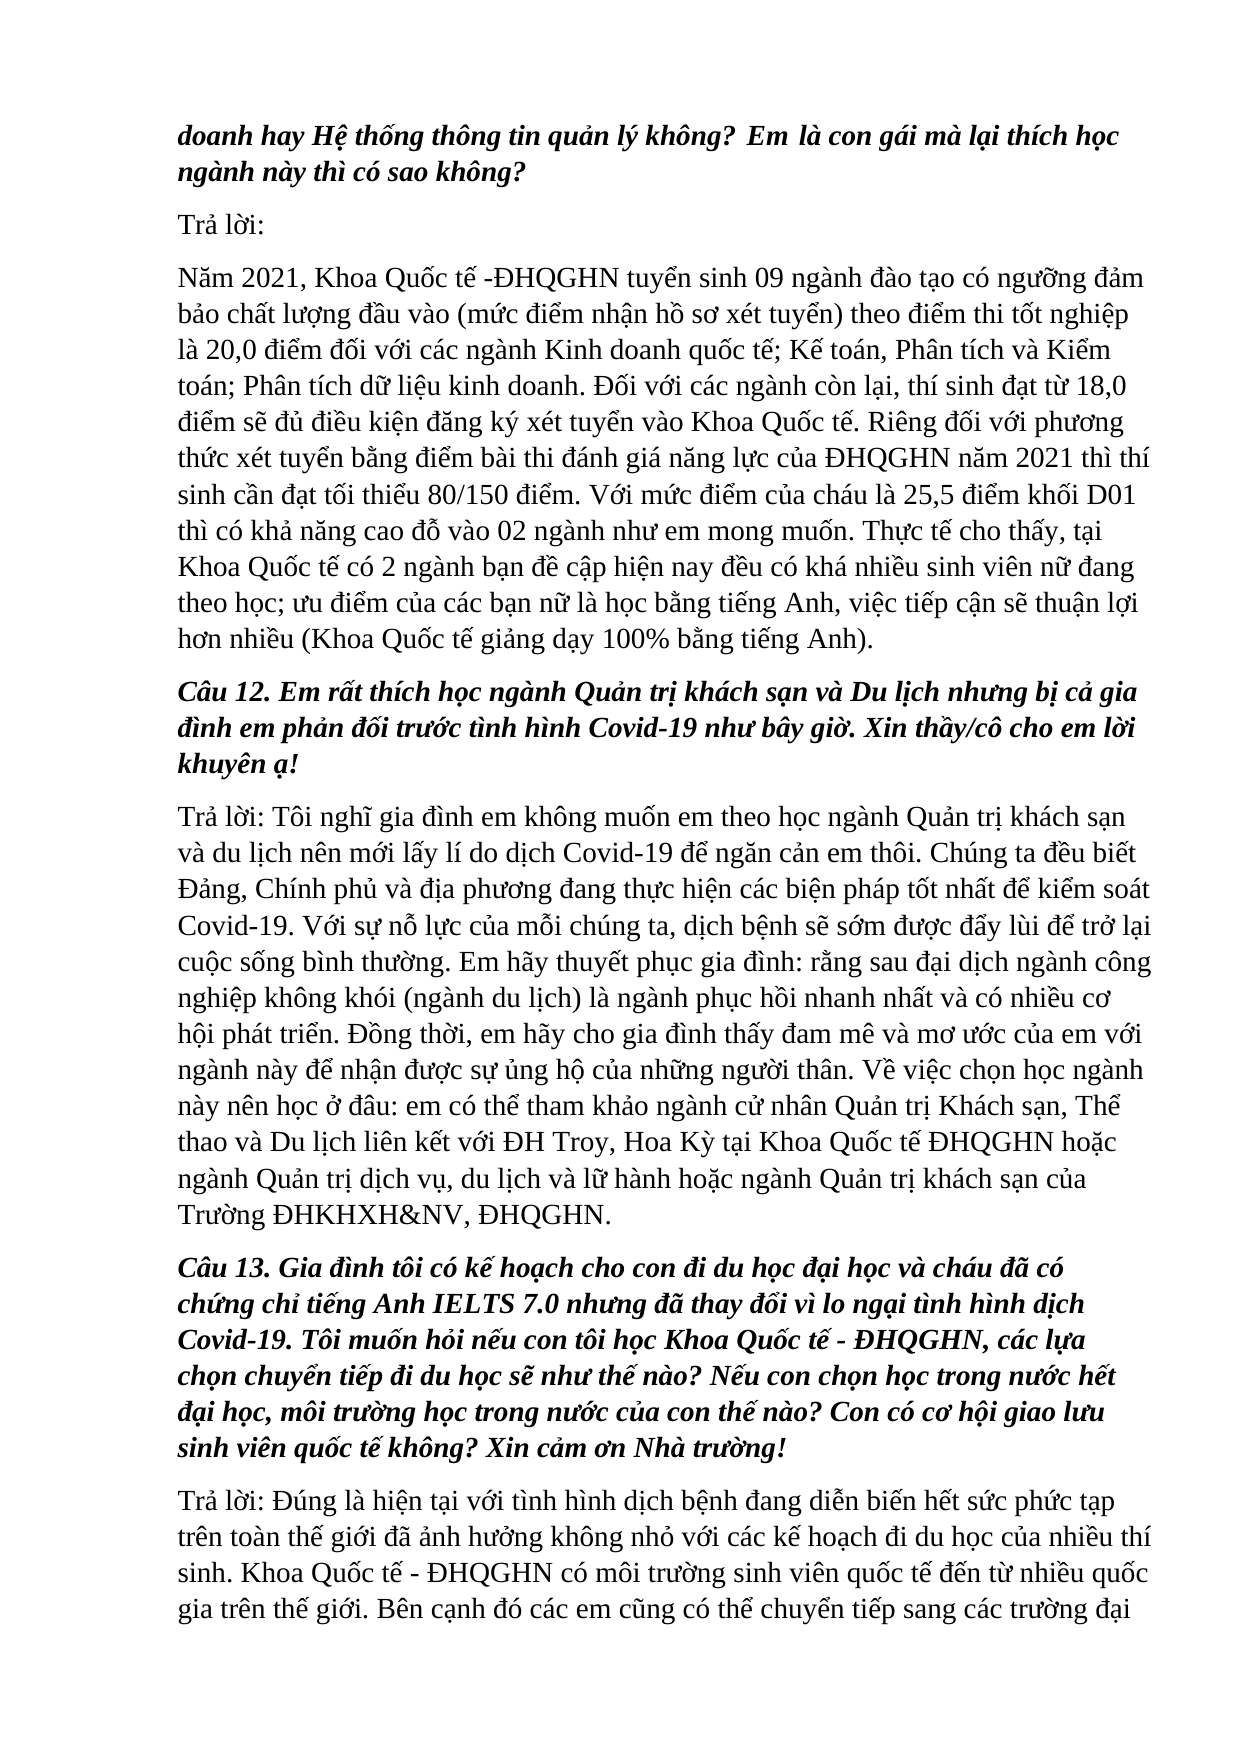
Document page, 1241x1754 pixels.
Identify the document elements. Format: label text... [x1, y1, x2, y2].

text Năm 2021, Khoa Quốc tế -ĐHQGHN tuyển sinh 09 ngành đào tạo có ngưỡng đảm bảo chất lượng đầu vào (mức điểm nhận hồ sơ xét tuyển) theo điểm thi tốt nghiệp là 20,0 điểm đối với các ngành Kinh doanh quốc tế; Kế toán, Phân tích và Kiểm toán; Phân tích dữ liệu kinh doanh. Đối với các ngành còn lại, thí sinh đạt từ 18,0 điểm sẽ đủ điều kiện đăng ký xét tuyển vào Khoa Quốc tế. Riêng đối với phương thức xét tuyển bằng điểm bài thi đánh giá năng lực của ĐHQGHN năm 2021 thì thí sinh cần đạt tối thiểu 80/150 điểm. Với mức điểm của cháu là 25,5 điểm khối D01 thì có khả năng cao đỗ vào 02 ngành như em mong muốn. Thực tế cho thấy, tại Khoa Quốc tế có 2 ngành bạn đề cập hiện nay đều có khá nhiều sinh viên nữ đang theo học; ưu điểm của các bạn nữ là học bằng tiếng Anh, việc tiếp cận sẽ thuận lợi hơn nhiều (Khoa Quốc tế giảng dạy 100% bằng tiếng Anh). [177, 260, 1152, 655]
text Câu 12. Em rất thích học ngành Quản trị khách sạn và Du lịch nhưng bị cả gia đình em phản đối trước tình hình Covid-19 như bây giờ. Xin thầy/cô cho em lời khuyên ạ! [177, 674, 1152, 780]
text Trả lời: Tôi nghĩ gia đình em không muốn em theo học ngành Quản trị khách sạn và du lịch nên mới lấy lí do dịch Covid-19 để ngăn cản em thôi. Chúng ta đều biết Đảng, Chính phủ và địa phương đang thực hiện các biện pháp tốt nhất để kiểm soát Covid-19. Với sự nỗ lực của mỗi chúng ta, dịch bệnh sẽ sớm được đẩy lùi để trở lại cuộc sống bình thường. Em hãy thuyết phục gia đình: rằng sau đại dịch ngành công nghiệp không khói (ngành du lịch) là ngành phục hồi nhanh nhất và có nhiều cơ hội phát triển. Đồng thời, em hãy cho gia đình thấy đam mê và mơ ước của em với ngành này để nhận được sự ủng hộ của những người thân. Về việc chọn học ngành này nên học ở đâu: em có thể tham khảo ngành cử nhân Quản trị Khách sạn, Thể thao và Du lịch liên kết với ĐH Troy, Hoa Kỳ tại Khoa Quốc tế ĐHQGHN hoặc ngành Quản trị dịch vụ, du lịch và lữ hành hoặc ngành Quản trị khách sạn của Trường ĐHKHXH&NV, ĐHQGHN. [177, 799, 1152, 1230]
text Câu 13. Gia đình tôi có kế hoạch cho con đi du học đại học và cháu đã có chứng chỉ tiếng Anh IELTS 7.0 nhưng đã thay đổi vì lo ngại tình hình dịch Covid-19. Tôi muốn hỏi nếu con tôi học Khoa Quốc tế - ĐHQGHN, các lựa chọn chuyển tiếp đi du học sẽ như thế nào? Nếu con chọn học trong nước hết đại học, môi trường học trong nước của con thế nào? Con có cơ hội giao lưu sinh viên quốc tế không? Xin cảm ơn Nhà trường! [177, 1250, 1152, 1464]
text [177, 1483, 1152, 1625]
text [177, 118, 1152, 188]
text Trả lời: [177, 207, 1152, 241]
